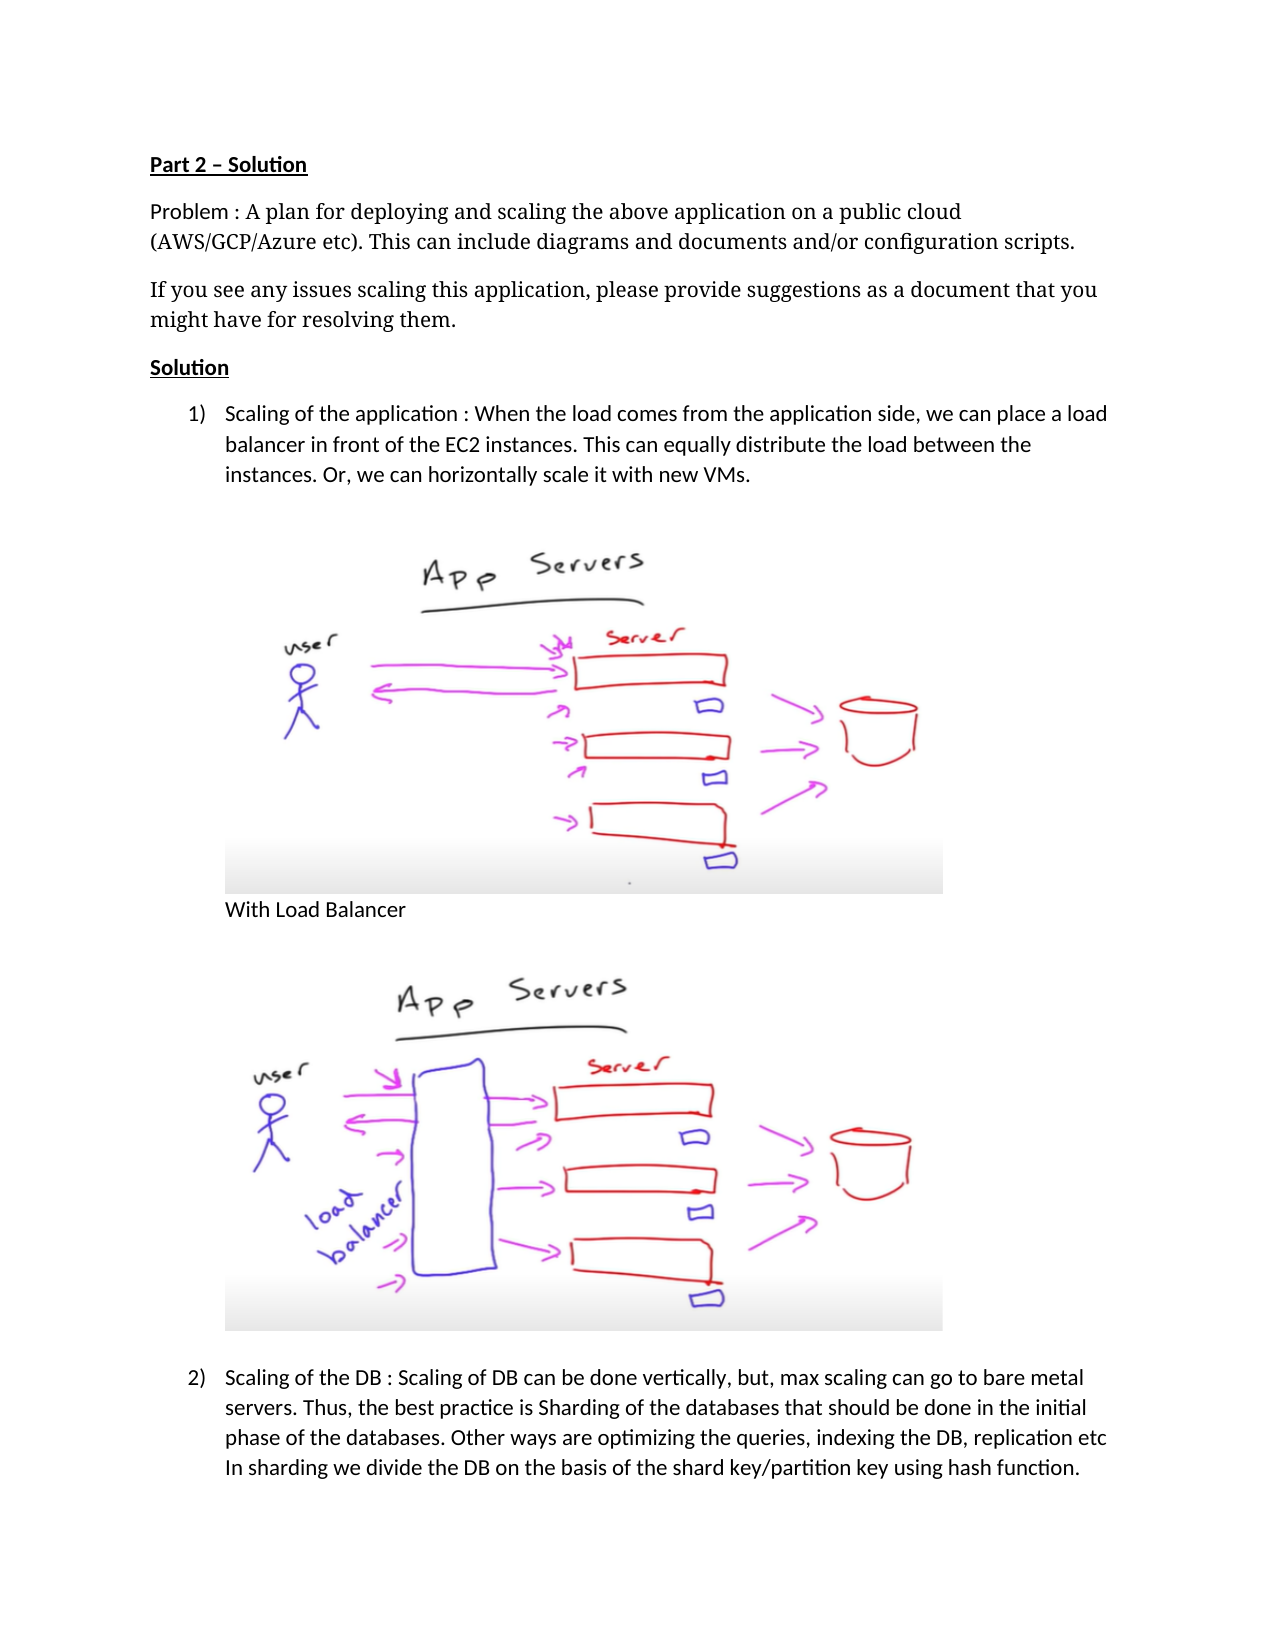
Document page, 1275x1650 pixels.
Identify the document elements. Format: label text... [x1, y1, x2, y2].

picture [225, 520, 943, 894]
list In sharding we divide the DB on the basis of the shard key/partition key using hash function. [225, 1453, 1125, 1481]
text Solution [150, 353, 1125, 381]
text If you see any issues scaling this application, please provide suggestions as a document that you might have for resolving them. [150, 275, 1125, 334]
picture [225, 955, 943, 1331]
text Problem : A plan for deploying and scaling the above application on a public cloud (AWS/GCP/Azure etc). This can include diagrams and documents and/or configuration scripts. [150, 197, 1125, 256]
list With Load Balancer [225, 895, 1125, 923]
list Scaling of the application : When the load comes from the application side, we can place a load balancer in front of the EC2 instances. This can equally distribute the load between the instances. Or, we can horizontally scale it with new VMs. [187, 399, 1125, 488]
list Scaling of the DB : Scaling of DB can be done vertically, but, max scaling can go to bare metal servers. Thus, the best practice is Sharding of the databases that should be done in the initial phase of the databases. Other ways are optimizing the queries, indexing the DB, replication etc [187, 1363, 1125, 1451]
text Part 2 – Solution [150, 150, 1125, 178]
